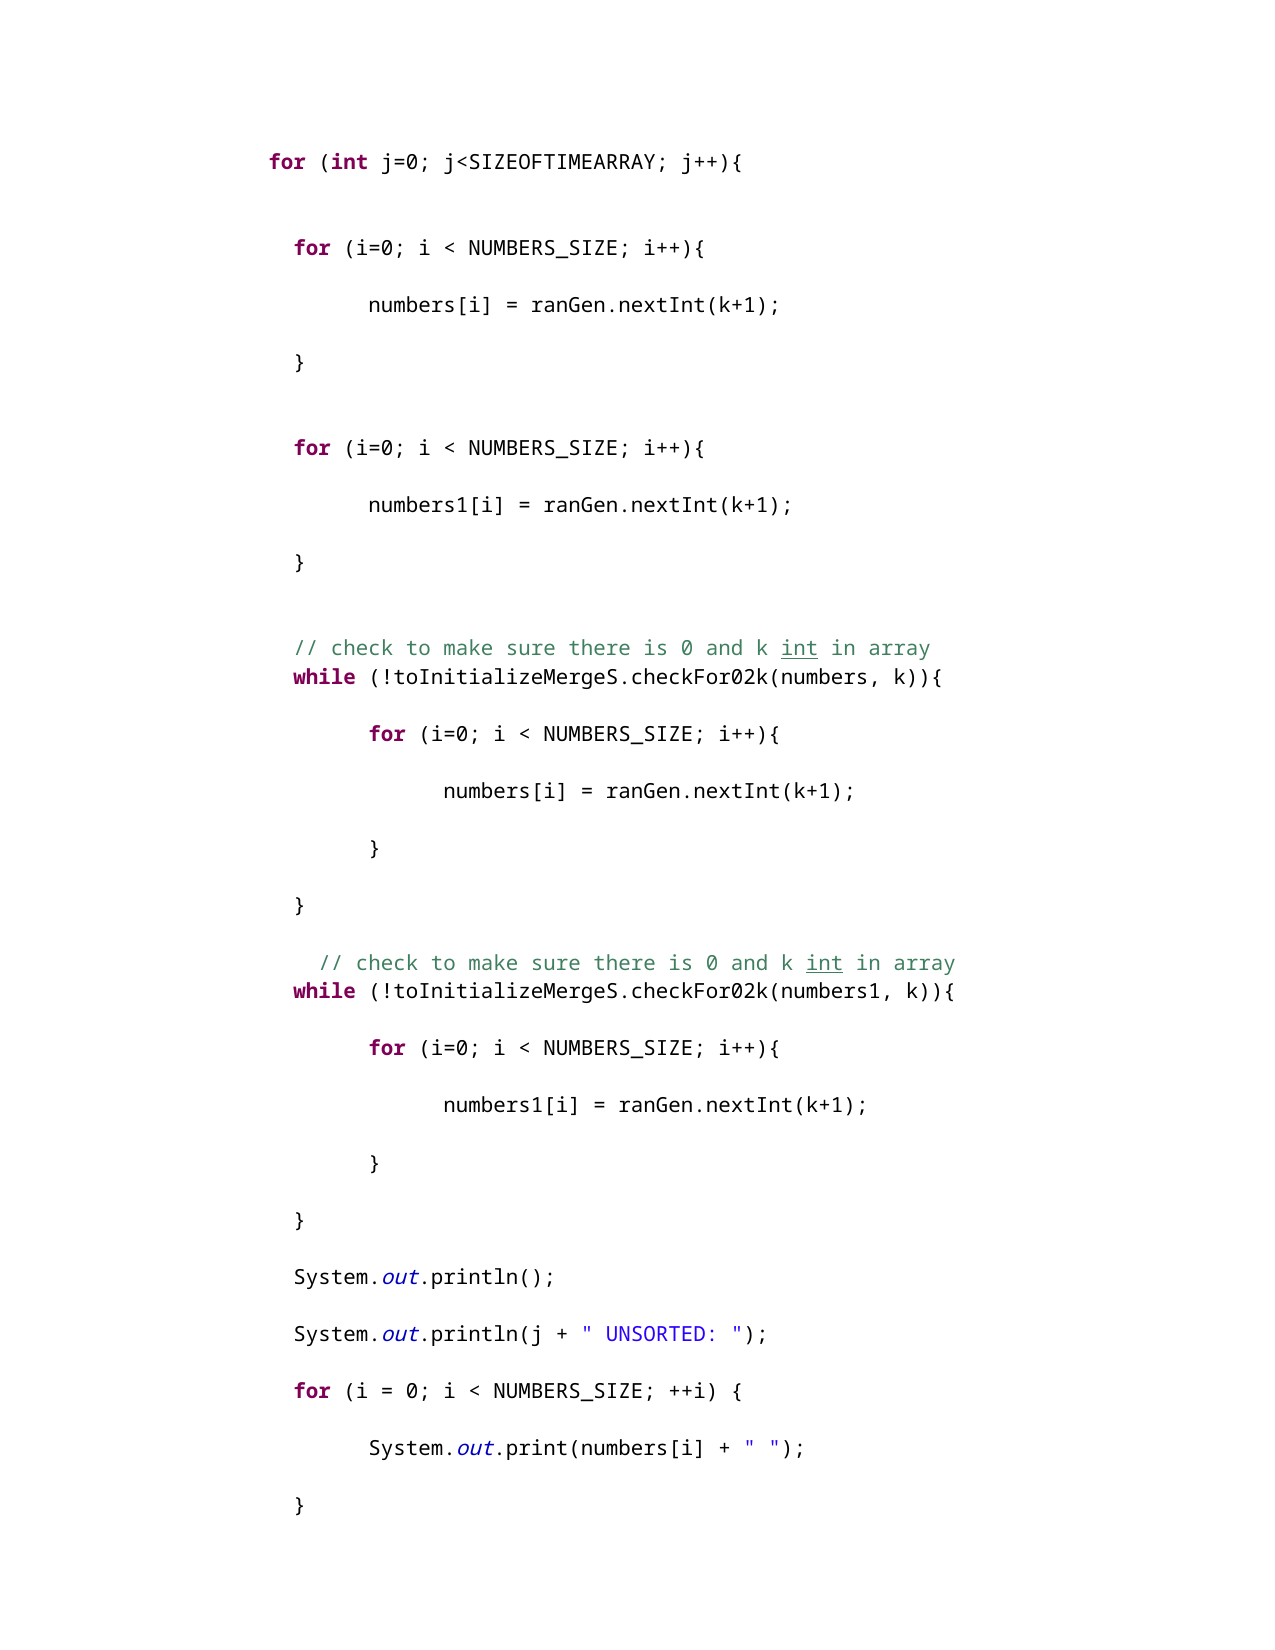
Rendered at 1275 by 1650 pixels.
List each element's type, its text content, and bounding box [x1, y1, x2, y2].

text numbers[i] = ranGen.nextInt(k+1); [118, 776, 1157, 805]
text numbers1[i] = ranGen.nextInt(k+1); [118, 490, 1157, 519]
text numbers[i] = ranGen.nextInt(k+1); [118, 290, 1157, 318]
text for (int j=0; j<SIZEOFTIMEARRAY; j++){ [118, 147, 1157, 175]
text } [118, 833, 1157, 862]
text for (i=0; i < NUMBERS_SIZE; i++){ [118, 719, 1157, 747]
text } [118, 891, 1157, 919]
text } [118, 347, 1157, 376]
text } [118, 547, 1157, 576]
text for (i=0; i < NUMBERS_SIZE; i++){ [118, 1033, 1157, 1062]
text for (i=0; i < NUMBERS_SIZE; i++){ [118, 233, 1157, 261]
text for (i=0; i < NUMBERS_SIZE; i++){ [118, 433, 1157, 462]
text System.out.println(); [118, 1262, 1157, 1290]
text System.out.print(numbers[i] + " "); [118, 1433, 1157, 1462]
text System.out.println(j + " UNSORTED: "); [118, 1319, 1157, 1347]
text numbers1[i] = ranGen.nextInt(k+1); [118, 1091, 1157, 1119]
text // check to make sure there is 0 and k int in array [118, 633, 1157, 662]
text } [118, 1148, 1157, 1176]
text while (!toInitializeMergeS.checkFor02k(numbers1, k)){ [118, 976, 1157, 1005]
text } [118, 1205, 1157, 1233]
text for (i = 0; i < NUMBERS_SIZE; ++i) { [118, 1376, 1157, 1405]
text } [118, 1491, 1157, 1519]
text // check to make sure there is 0 and k int in array [118, 948, 1157, 976]
text while (!toInitializeMergeS.checkFor02k(numbers, k)){ [118, 662, 1157, 690]
